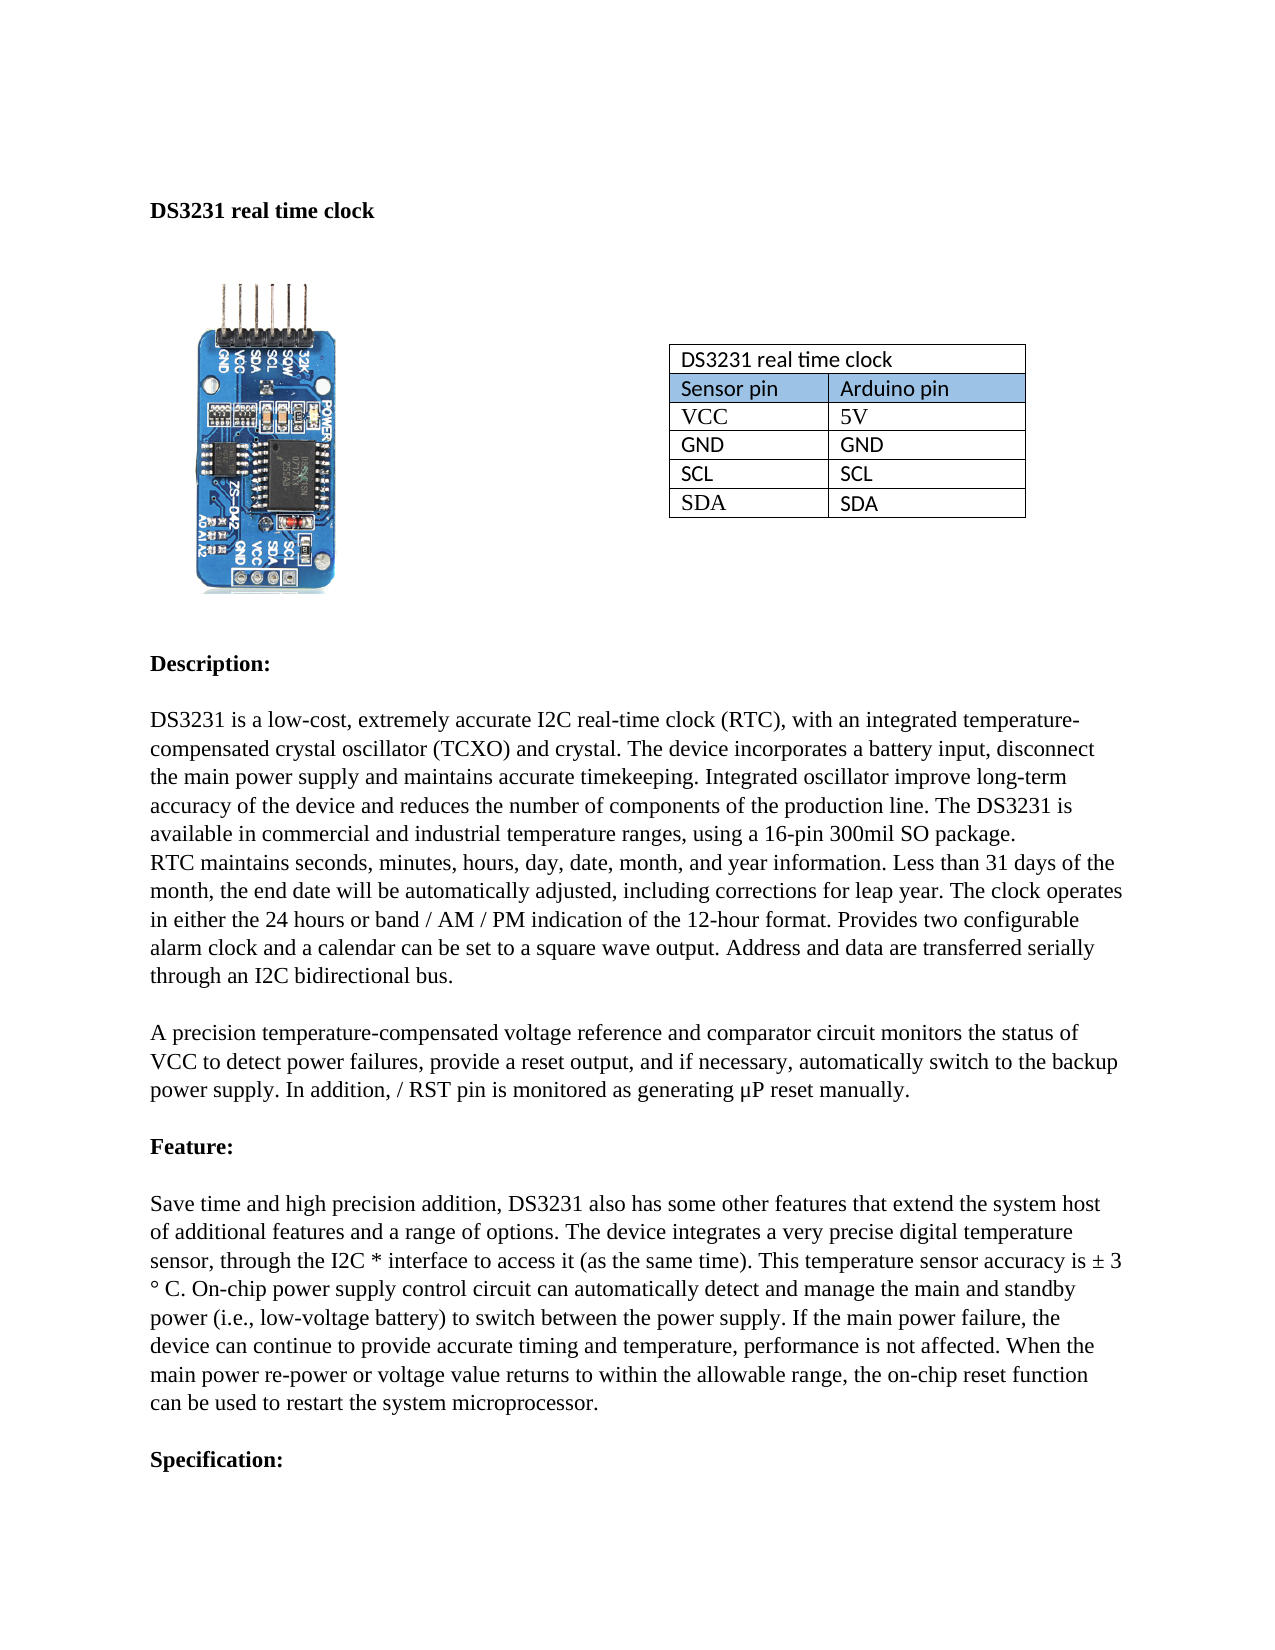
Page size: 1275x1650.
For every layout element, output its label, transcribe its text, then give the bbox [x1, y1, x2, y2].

table_cell SCL [670, 460, 828, 488]
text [150, 650, 1125, 1472]
picture [192, 276, 339, 594]
table_cell SDA [670, 489, 828, 517]
table_cell Sensor pin [670, 374, 828, 402]
text DS3231 real time clock [150, 197, 1125, 223]
table_cell GND [670, 431, 828, 458]
table_cell SDA [829, 489, 1025, 517]
table_cell GND [829, 431, 1025, 458]
table_cell SCL [829, 460, 1025, 488]
table_cell Arduino pin [829, 374, 1025, 402]
table_cell VCC [670, 403, 828, 429]
table_header DS3231 real time clock [670, 345, 1025, 373]
table_cell 5V [829, 403, 1025, 429]
